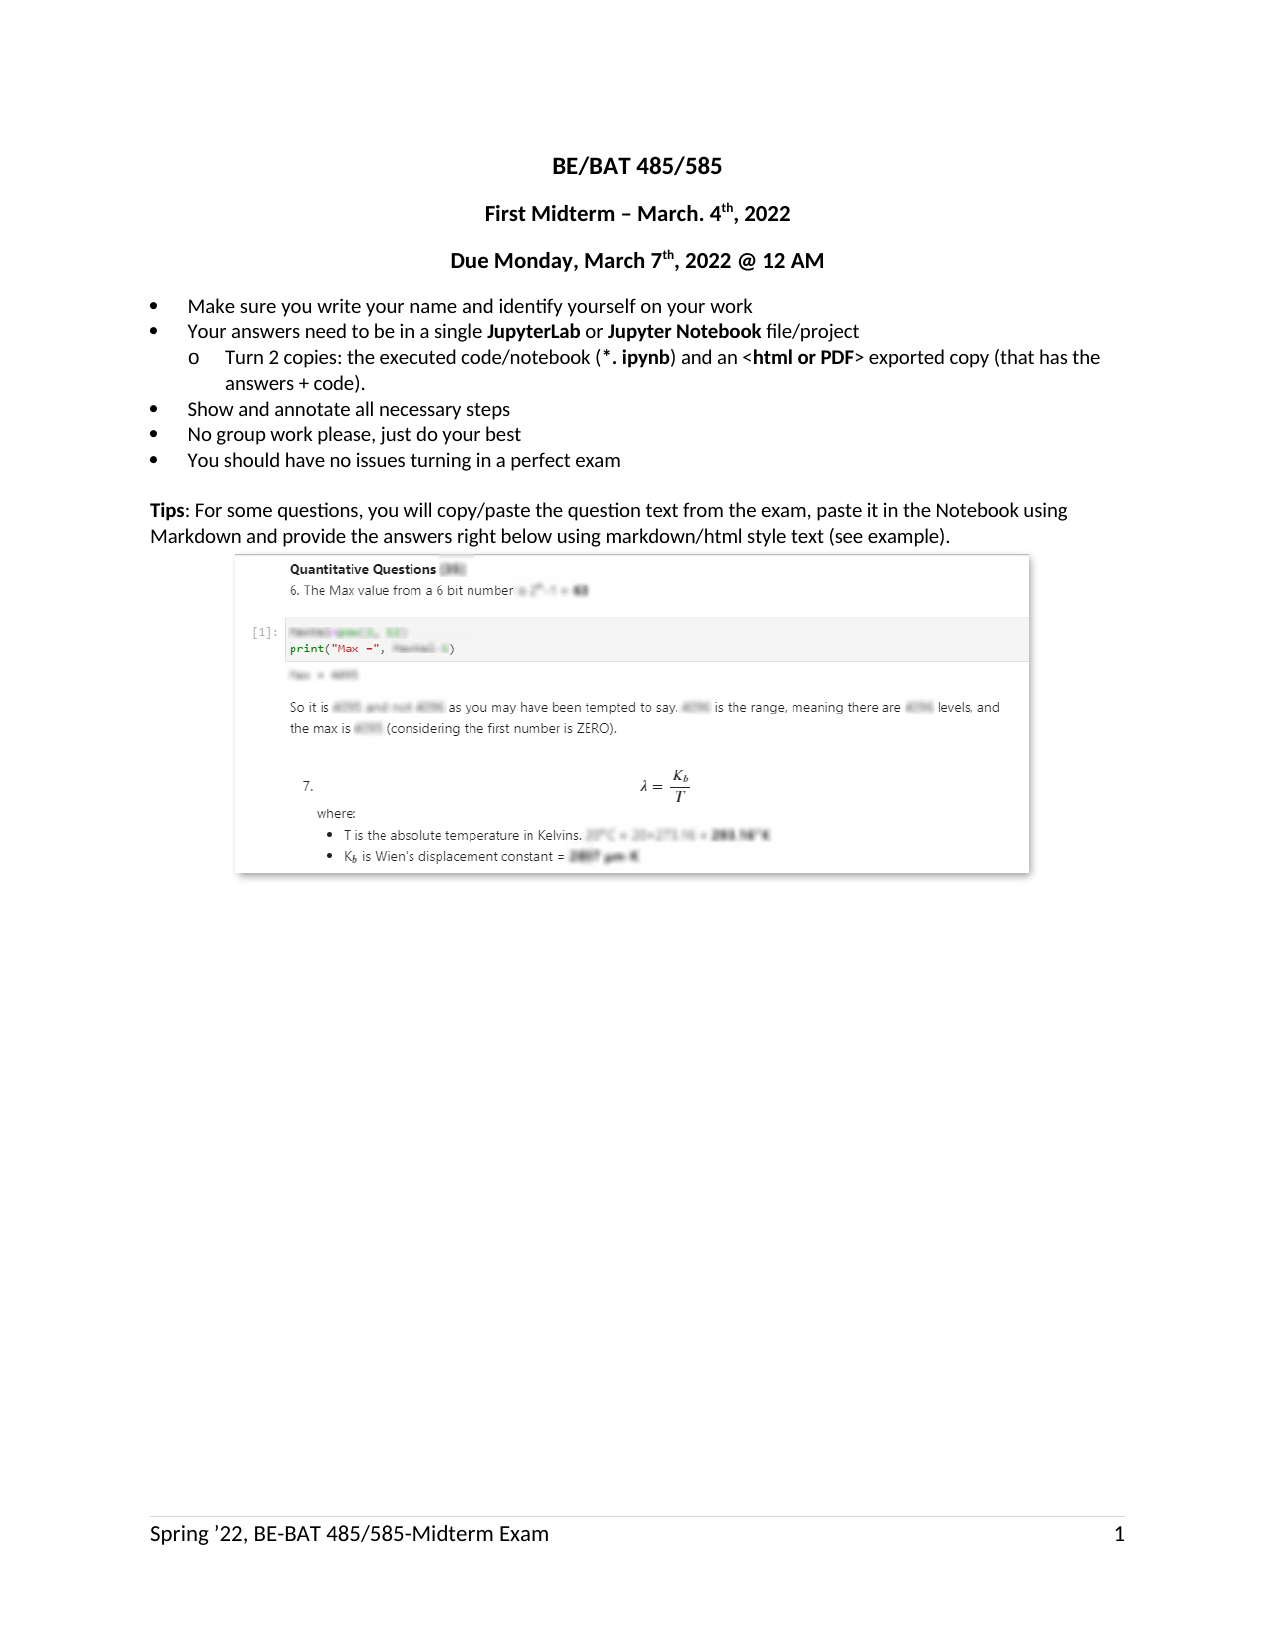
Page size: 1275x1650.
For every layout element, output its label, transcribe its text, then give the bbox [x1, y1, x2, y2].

text BE/BAT 485/585 [150, 150, 1125, 181]
list Your answers need to be in a single JupyterLab or Jupyter Notebook file/project [150, 319, 1125, 344]
list Make sure you write your name and identify yourself on your work [150, 293, 1125, 319]
list Show and annotate all necessary steps [150, 396, 1125, 421]
list No group work please, just do your best [150, 421, 1125, 447]
text First Midterm – March. 4th, 2022 [150, 199, 1125, 228]
list You should have no issues turning in a perfect exam [150, 447, 1125, 472]
list Turn 2 copies: the executed code/notebook (*. ipynb) and an <html or PDF> exported copy (that has the answers + code). [187, 344, 1125, 396]
text Tips: For some questions, you will copy/paste the question text from the exam, paste it in the Notebook using Markdown and provide the answers right below using markdown/html style text (see example). [150, 498, 1125, 548]
text Due Monday, March 7th, 2022 @ 12 AM [150, 246, 1125, 274]
picture [235, 554, 1029, 873]
